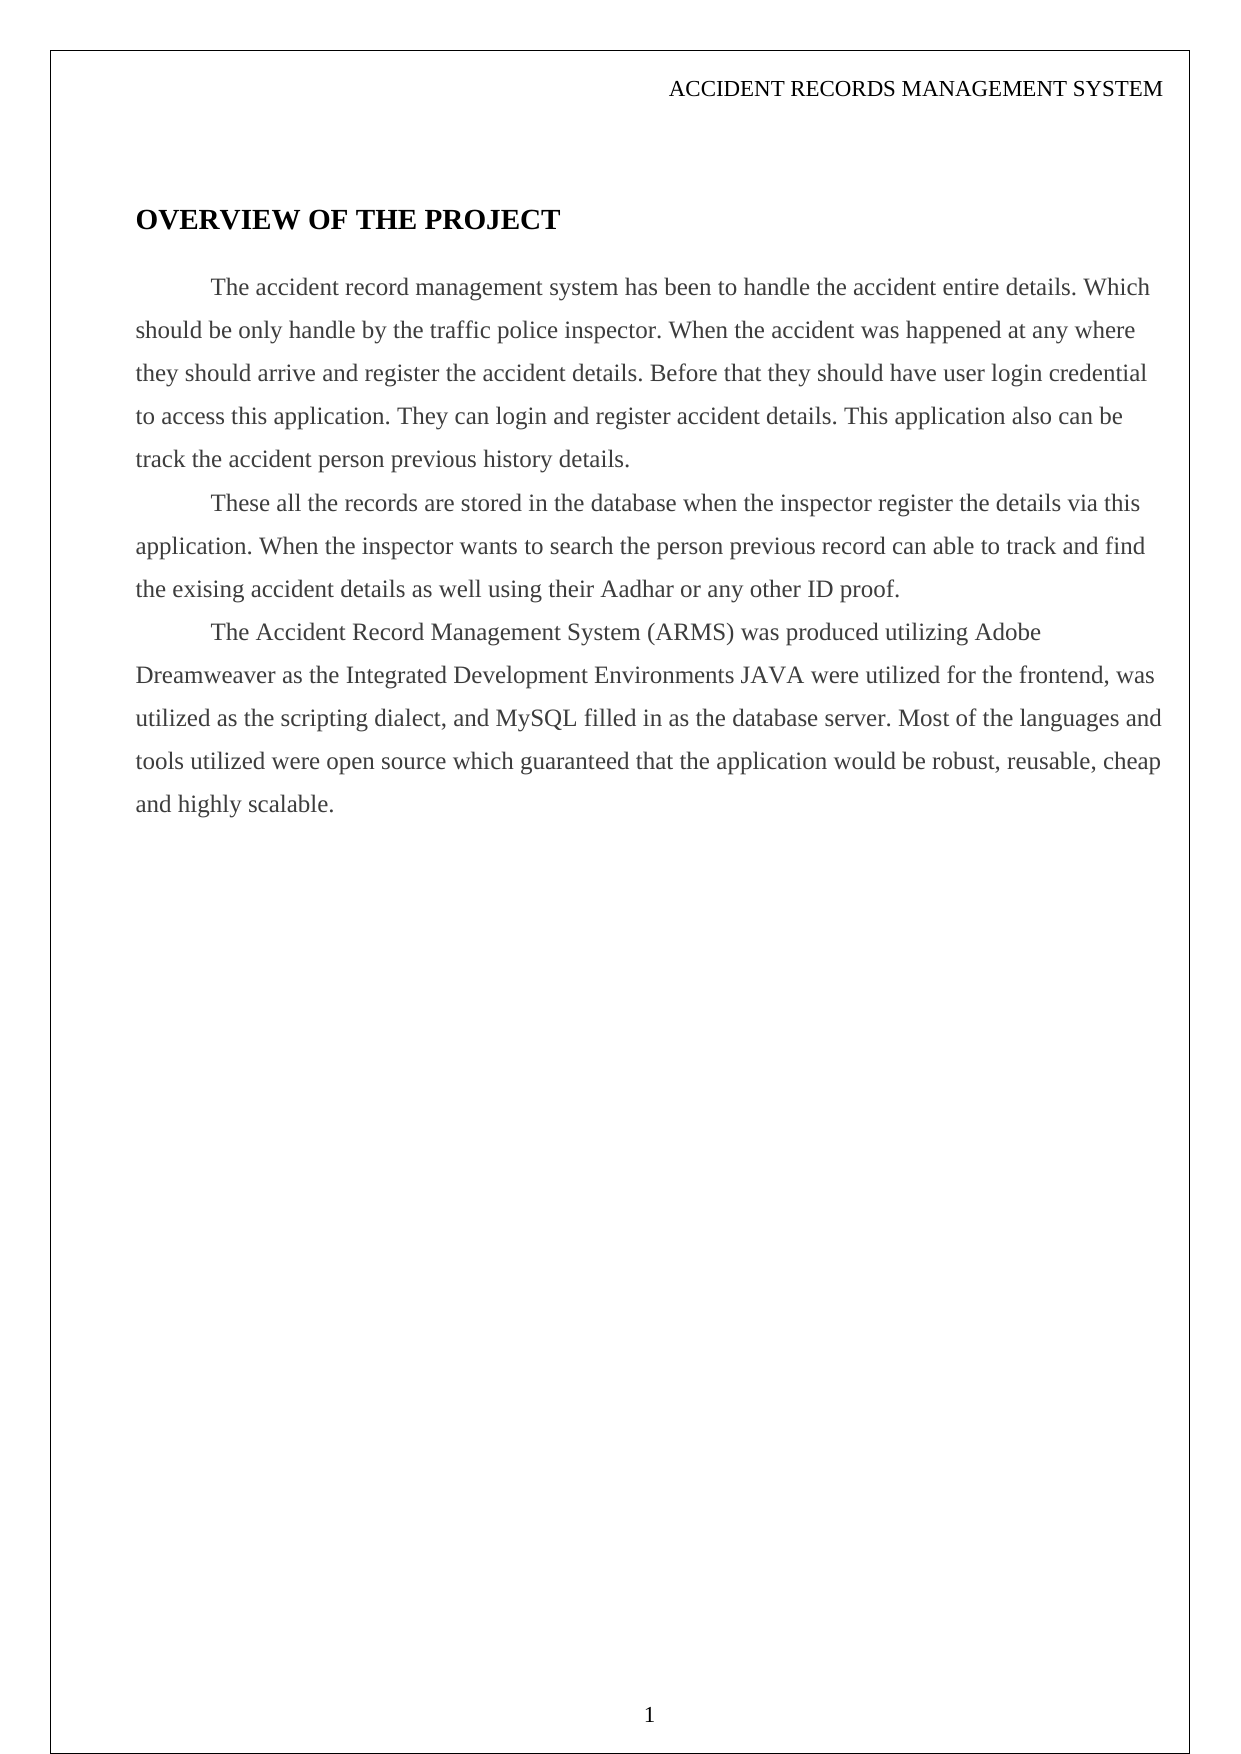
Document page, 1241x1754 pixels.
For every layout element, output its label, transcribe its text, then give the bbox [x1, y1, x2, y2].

text OVERVIEW OF THE PROJECT [135, 202, 1163, 236]
text The accident record management system has been to handle the accident entire details. Which should be only handle by the traffic police inspector. When the accident was happened at any where they should arrive and register the accident details. Before that they should have user login credential to access this application. They can login and register accident details. This application also can be track the accident person previous history details. [135, 272, 1163, 473]
text The Accident Record Management System (ARMS) was produced utilizing Adobe Dreamweaver as the Integrated Development Environments JAVA were utilized for the frontend, was utilized as the scripting dialect, and MySQL filled in as the database server. Most of the languages and tools utilized were open source which guaranteed that the application would be robust, reusable, cheap and highly scalable. [135, 617, 1163, 818]
text These all the records are stored in the database when the inspector register the details via this application. When the inspector wants to search the person previous record can able to track and find the exising accident details as well using their Aadhar or any other ID proof. [135, 488, 1163, 603]
